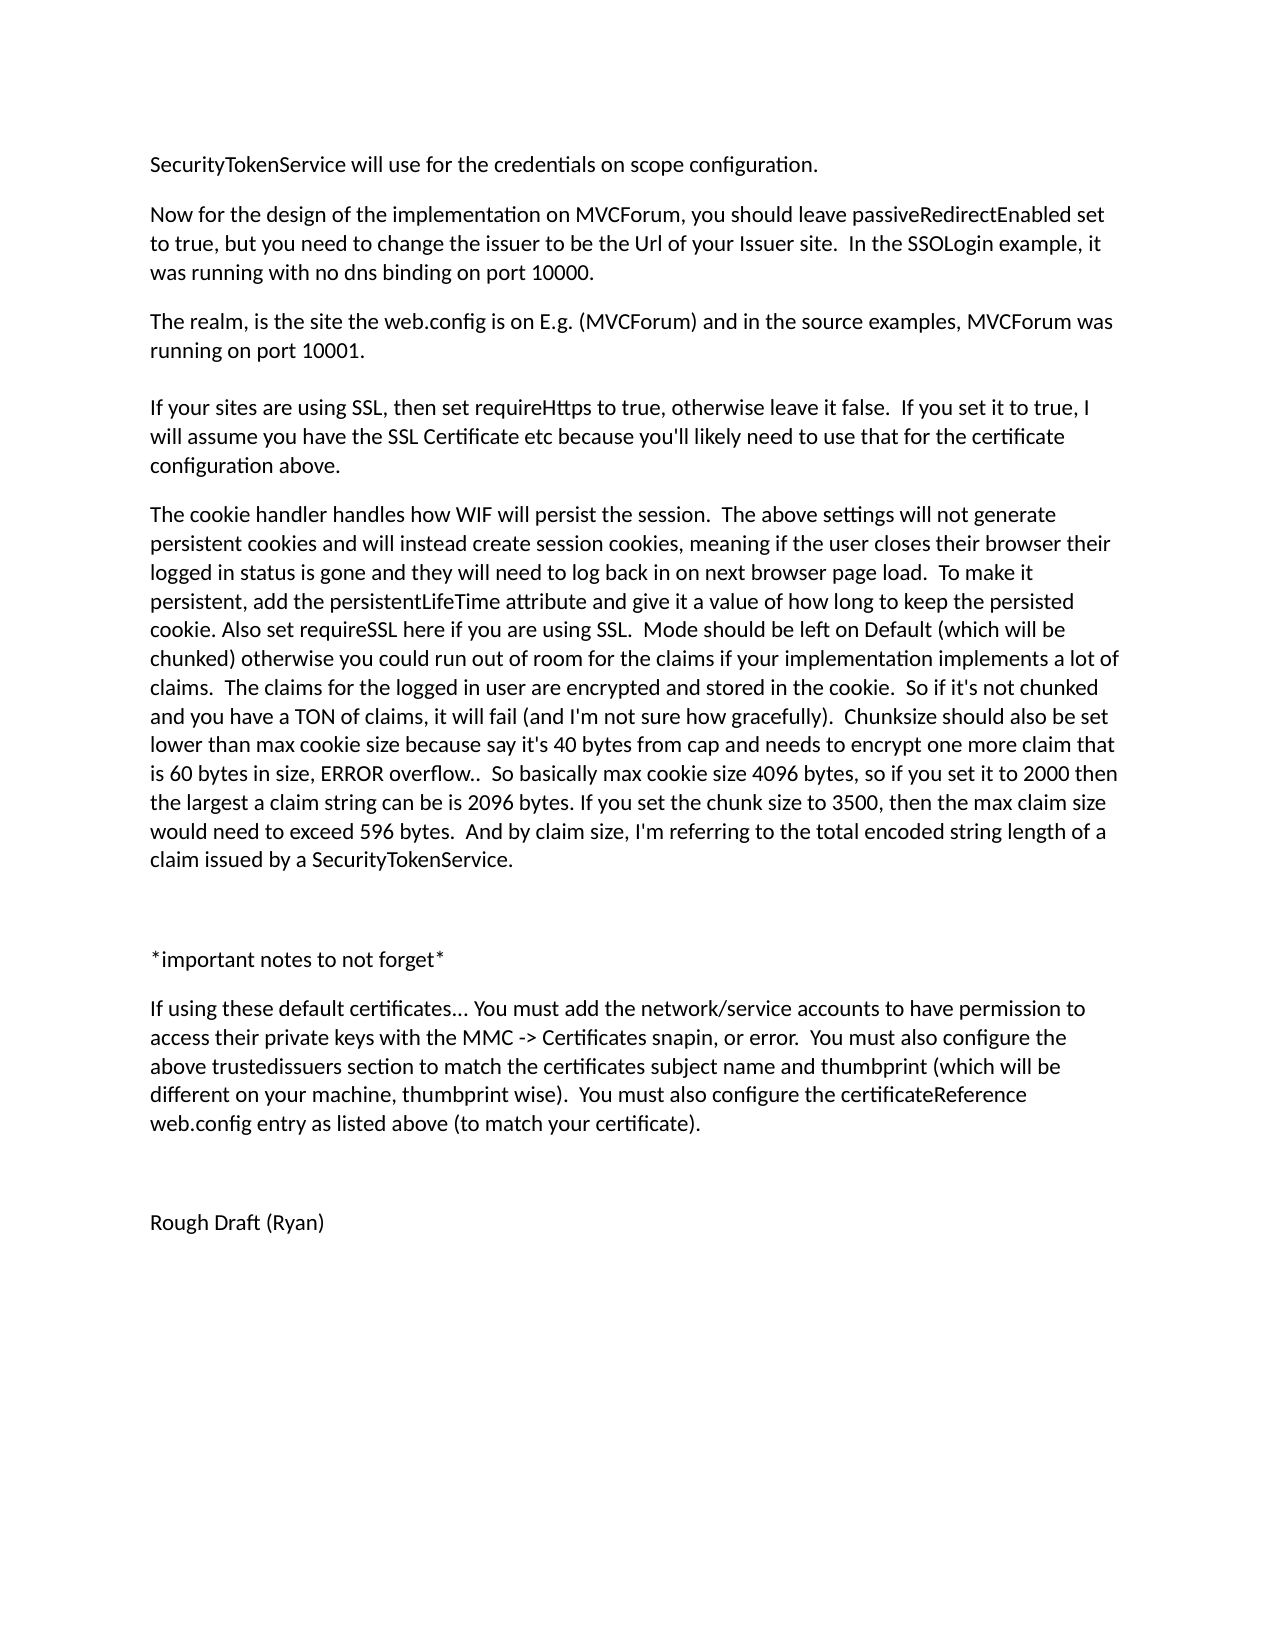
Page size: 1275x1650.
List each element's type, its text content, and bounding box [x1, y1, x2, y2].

text The realm, is the site the web.config is on E.g. (MVCForum) and in the source examples, MVCForum was running on port 10001. If your sites are using SSL, then set requireHttps to true, otherwise leave it false. If you set it to true, I will assume you have the SSL Certificate etc because you'll likely need to use that for the certificate configuration above. [150, 307, 1125, 479]
text If using these default certificates... You must add the network/service accounts to have permission to access their private keys with the MMC -> Certificates snapin, or error. You must also configure the above trustedissuers section to match the certificates subject name and thumbprint (which will be different on your machine, thumbprint wise). You must also configure the certificateReference web.config entry as listed above (to match your certificate). [150, 994, 1125, 1137]
text Rough Draft (Ryan) [150, 1208, 1125, 1237]
text The cookie handler handles how WIF will persist the session. The above settings will not generate persistent cookies and will instead create session cookies, meaning if the user closes their browser their logged in status is gone and they will need to log back in on next browser page load. To make it persistent, add the persistentLifeTime attribute and give it a value of how long to keep the persisted cookie. Also set requireSSL here if you are using SSL. Mode should be left on Default (which will be chunked) otherwise you could run out of room for the claims if your implementation implements a lot of claims. The claims for the logged in user are encrypted and stored in the cookie. So if it's not chunked and you have a TON of claims, it will fail (and I'm not sure how gracefully). Chunksize should also be set lower than max cookie size because say it's 40 bytes from cap and needs to encrypt one more claim that is 60 bytes in size, ERROR overflow.. So basically max cookie size 4096 bytes, so if you set it to 2000 then the largest a claim string can be is 2096 bytes. If you set the chunk size to 3500, then the max claim size would need to exceed 596 bytes. And by claim size, I'm referring to the total encoded string length of a claim issued by a SecurityTokenService. [150, 500, 1125, 874]
text *important notes to not forget* [150, 944, 1125, 973]
text Now for the design of the implementation on MVCForum, you should leave passiveRedirectEnabled set to true, but you need to change the issuer to be the Url of your Issuer site. In the SSOLogin example, it was running with no dns binding on port 10000. [150, 199, 1125, 286]
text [150, 150, 1125, 179]
